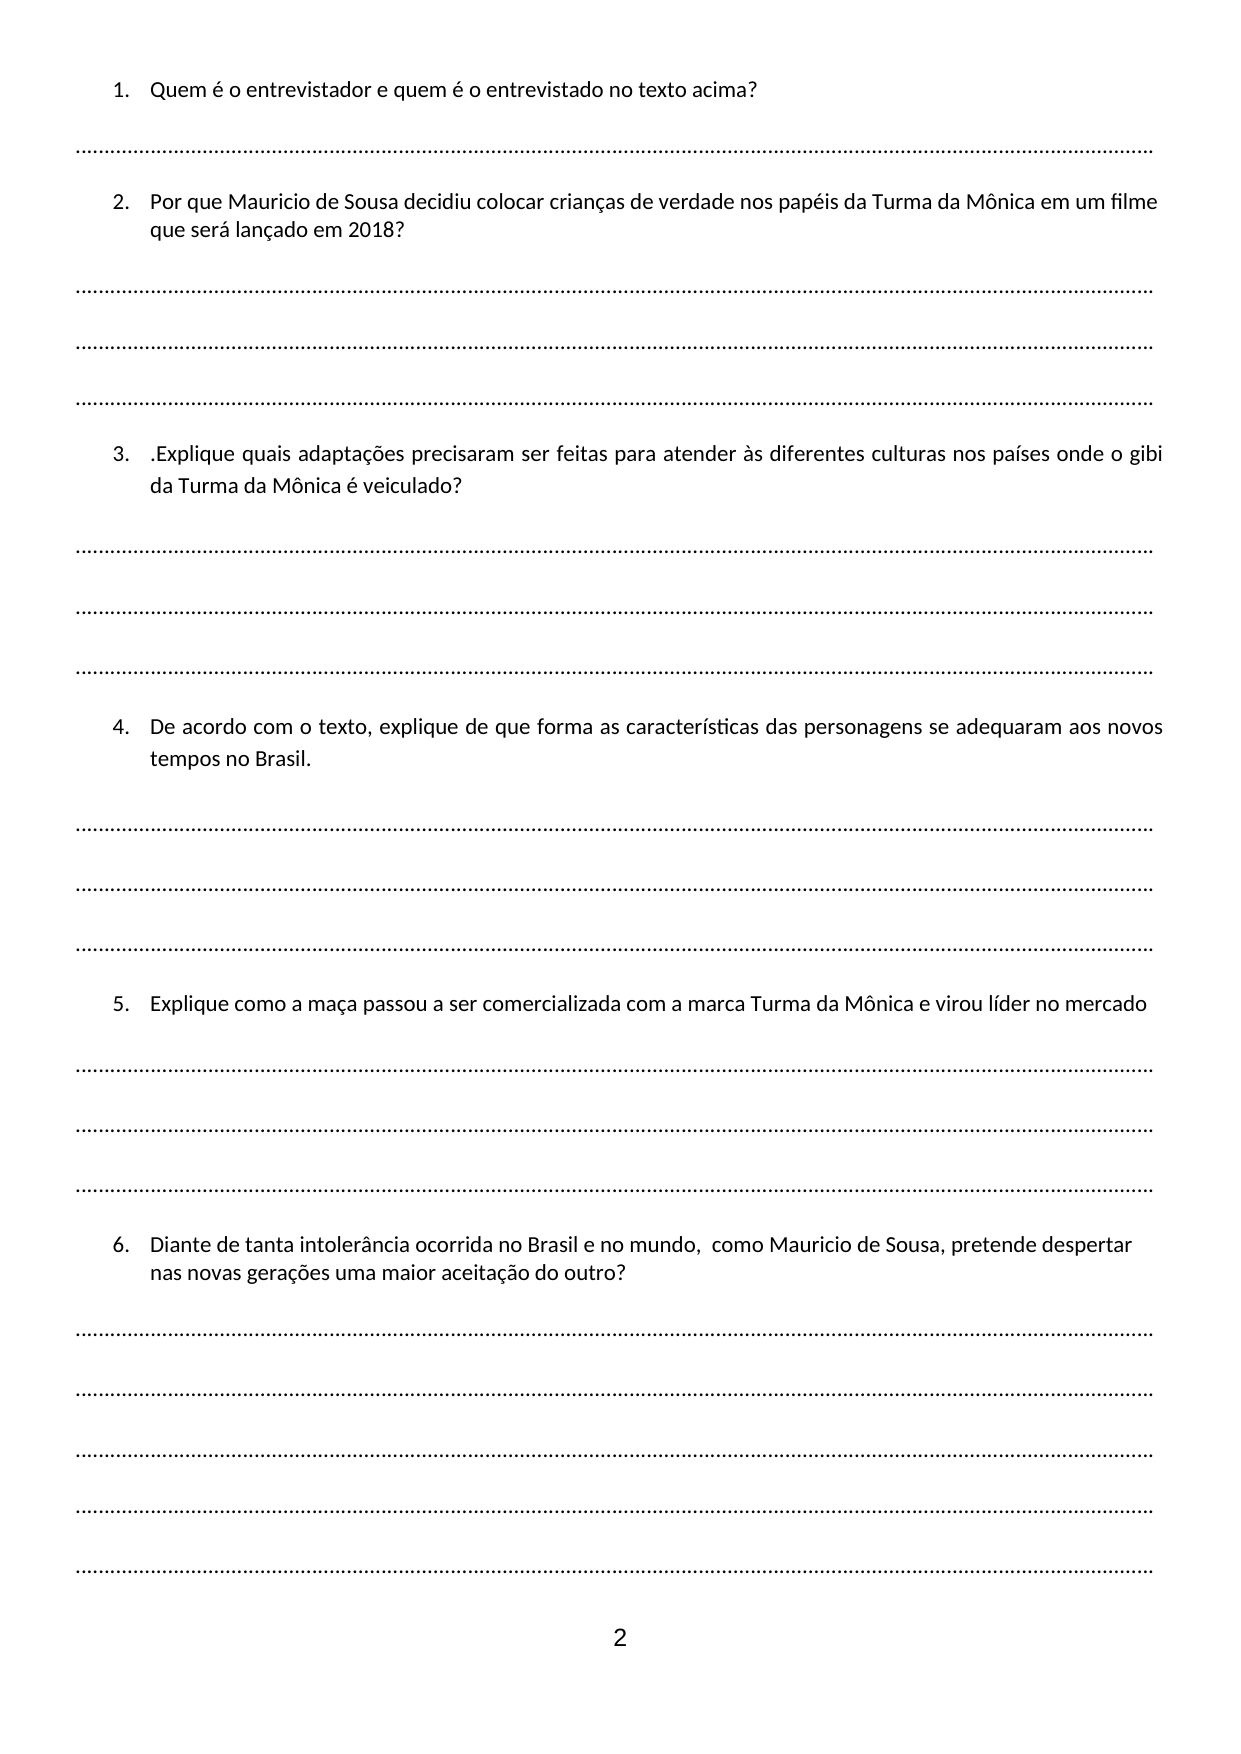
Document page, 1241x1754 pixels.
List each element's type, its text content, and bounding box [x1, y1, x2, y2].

text ........................................................................................................................................................................................... [75, 869, 1165, 897]
list Quem é o entrevistador e quem é o entrevistado no texto acima? [112, 75, 1165, 103]
text ........................................................................................................................................................................................... [75, 652, 1165, 680]
text ........................................................................................................................................................................................... [75, 1050, 1165, 1078]
text ........................................................................................................................................................................................... [75, 929, 1165, 957]
text ........................................................................................................................................................................................... [75, 1314, 1165, 1342]
list De acordo com o texto, explique de que forma as características das personagens se adequaram aos novos tempos no Brasil. [112, 712, 1165, 772]
text ........................................................................................................................................................................................... [75, 1110, 1165, 1138]
text ........................................................................................................................................................................................... [75, 271, 1165, 299]
text ........................................................................................................................................................................................... [75, 1170, 1165, 1198]
text ........................................................................................................................................................................................... [75, 532, 1165, 560]
text ........................................................................................................................................................................................... [75, 383, 1165, 411]
text ........................................................................................................................................................................................... [75, 592, 1165, 620]
list Diante de tanta intolerância ocorrida no Brasil e no mundo, como Mauricio de Sousa, pretende despertar nas novas gerações uma maior aceitação do outro? [112, 1230, 1165, 1286]
list Por que Mauricio de Sousa decidiu colocar crianças de verdade nos papéis da Turma da Mônica em um filme que será lançado em 2018? [112, 187, 1165, 243]
text ........................................................................................................................................................................................... [75, 1551, 1165, 1579]
list .Explique quais adaptações precisaram ser feitas para atender às diferentes culturas nos países onde o gibi da Turma da Mônica é veiculado? [112, 439, 1165, 499]
text ........................................................................................................................................................................................... [75, 1435, 1165, 1463]
list Explique como a maça passou a ser comercializada com a marca Turma da Mônica e virou líder no mercado [112, 989, 1165, 1017]
text ........................................................................................................................................................................................... [75, 809, 1165, 837]
text ........................................................................................................................................................................................... [75, 131, 1165, 159]
text ........................................................................................................................................................................................... [75, 327, 1165, 355]
text ........................................................................................................................................................................................... [75, 1374, 1165, 1403]
text ........................................................................................................................................................................................... [75, 1491, 1165, 1519]
